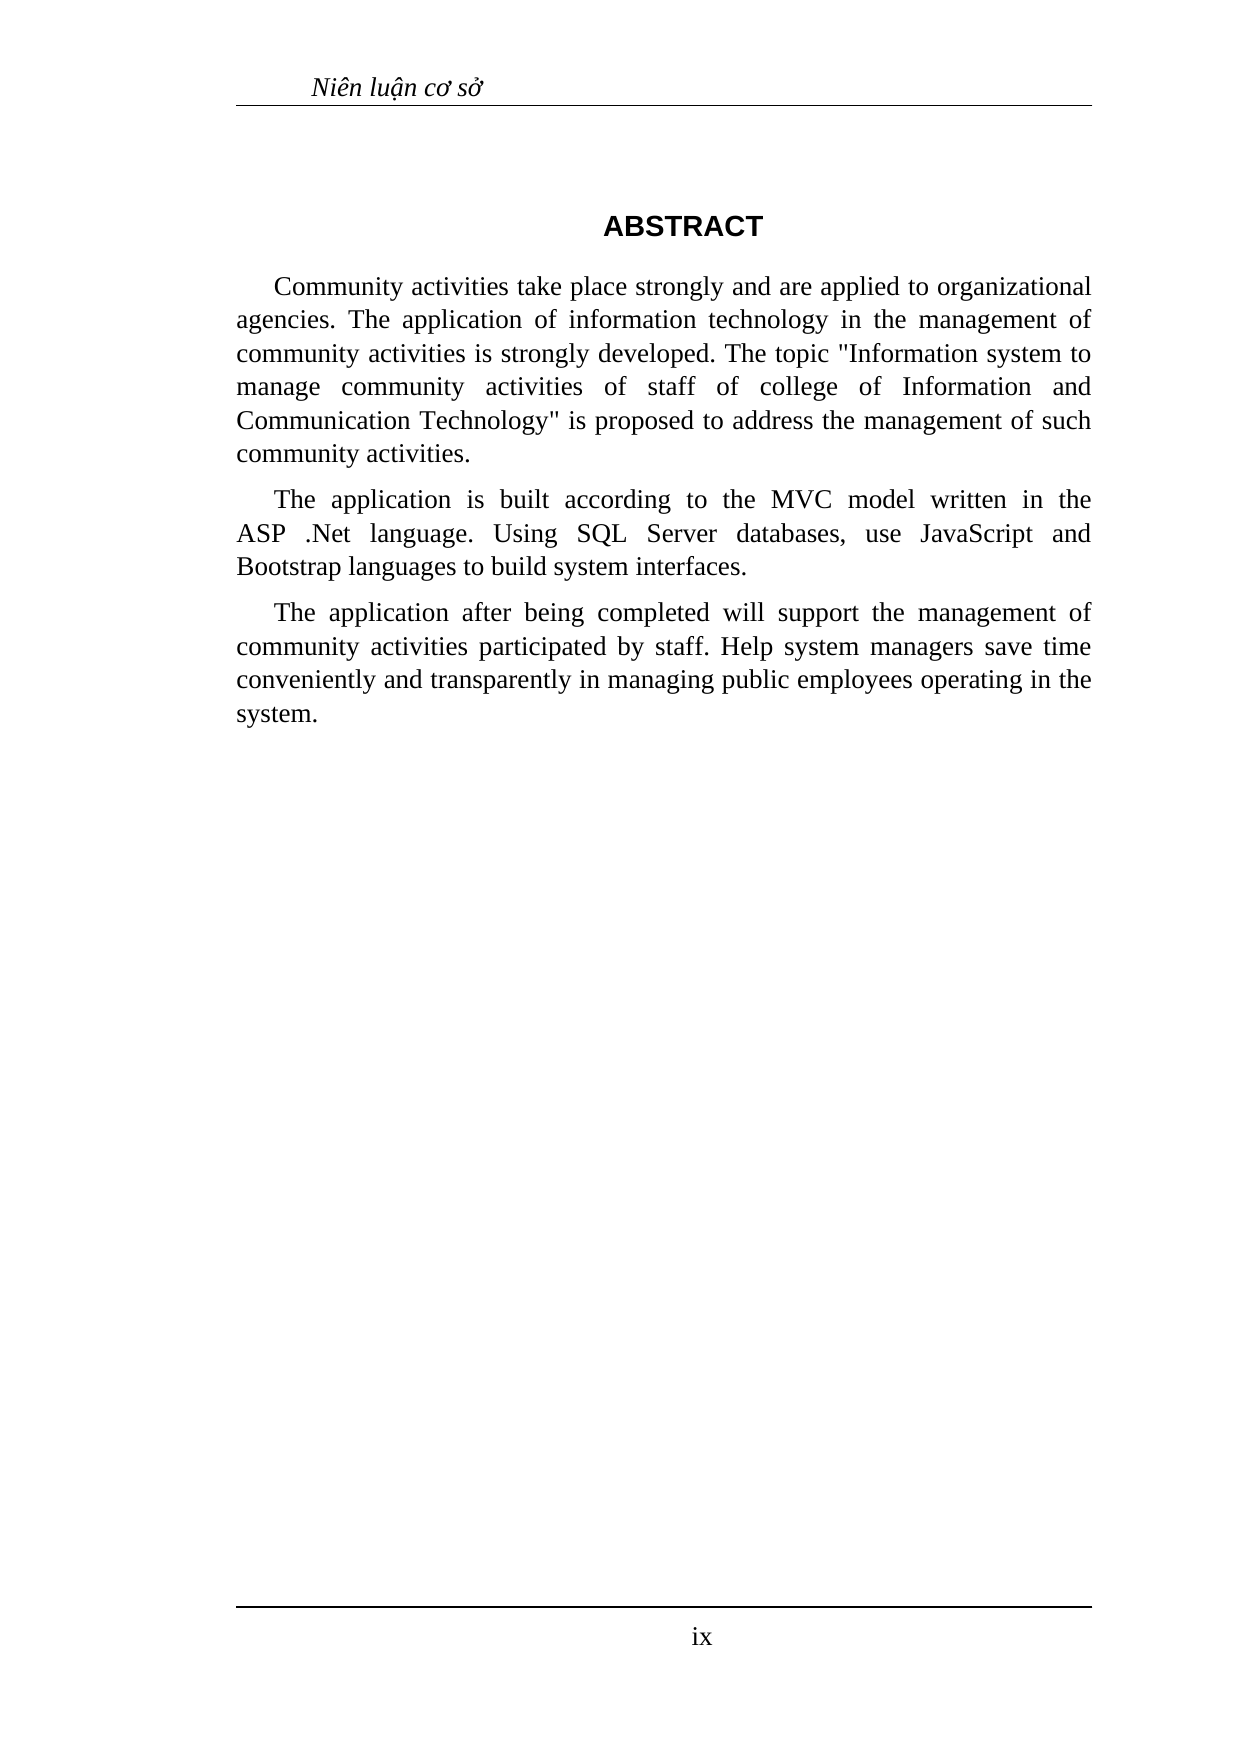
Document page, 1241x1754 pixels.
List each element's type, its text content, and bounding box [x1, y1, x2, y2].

text The application is built according to the MVC model written in the ASP .Net language. Using SQL Server databases, use JavaScript and Bootstrap languages to build system interfaces. [236, 483, 1092, 582]
text Community activities take place strongly and are applied to organizational agencies. The application of information technology in the management of community activities is strongly developed. The topic "Information system to manage community activities of staff of college of Information and Communication Technology" is proposed to address the management of such community activities. [236, 270, 1092, 468]
text The application after being completed will support the management of community activities participated by staff. Help system managers save time conveniently and transparently in managing public employees operating in the system. [236, 597, 1092, 728]
subtitle ABSTRACT [274, 208, 1092, 242]
